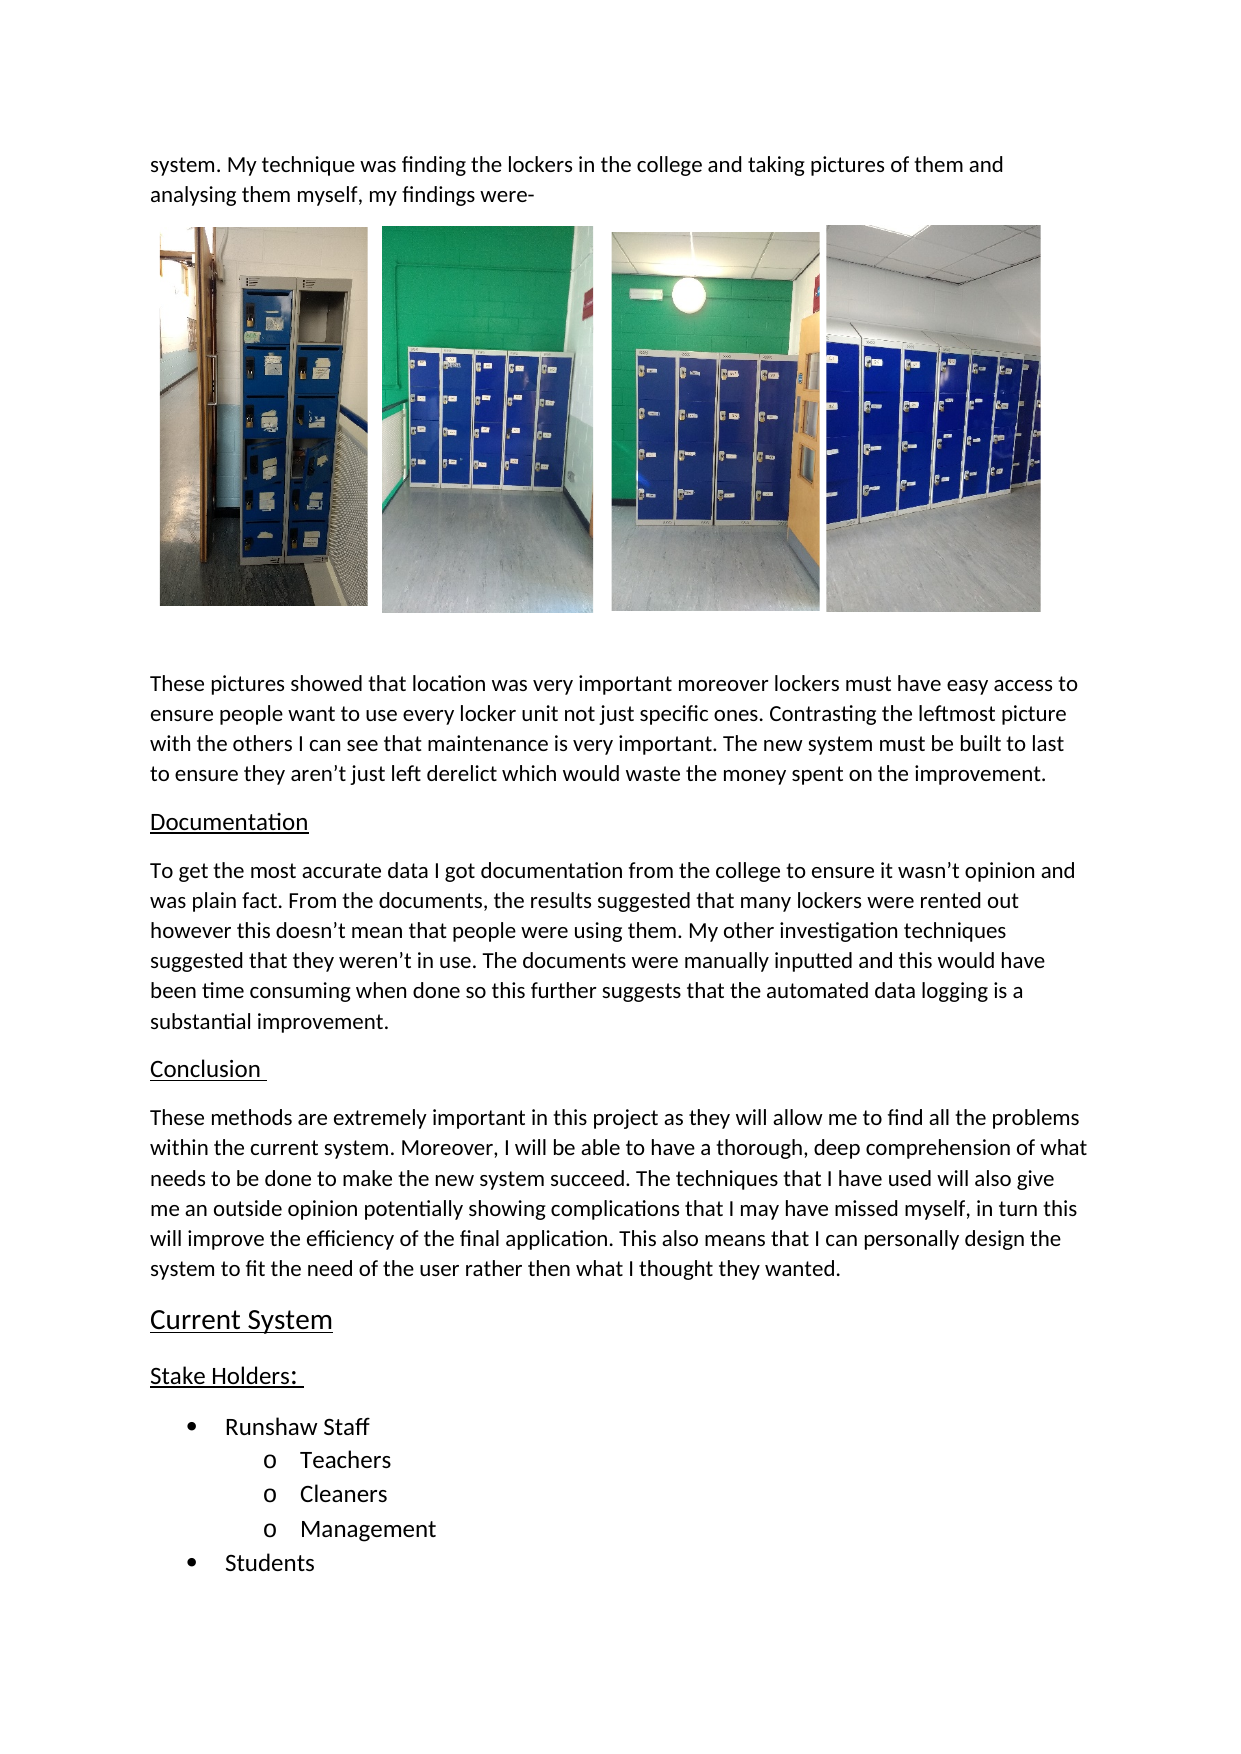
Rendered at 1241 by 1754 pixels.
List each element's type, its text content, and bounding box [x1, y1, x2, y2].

text To get the most accurate data I got documentation from the college to ensure it wasn’t opinion and was plain fact. From the documents, the results suggested that many lockers were rented out however this doesn’t mean that people were using them. My other investigation techniques suggested that they weren’t in use. The documents were manually inputted and this would have been time consuming when done so this further suggests that the automated data logging is a substantial improvement. [150, 856, 1090, 1035]
picture [380, 226, 593, 611]
list Students [187, 1547, 1090, 1578]
list Cleaners [262, 1478, 1090, 1510]
picture [158, 227, 368, 603]
text Current System [150, 1301, 1090, 1337]
list Runshaw Staff [187, 1411, 1090, 1442]
text Conclusion [150, 1054, 1090, 1084]
text These methods are extremely important in this project as they will allow me to find all the problems within the current system. Moreover, I will be able to have a thorough, deep comprehension of what needs to be done to make the new system succeed. The techniques that I have used will also give me an outside opinion potentially showing complications that I may have missed myself, in turn this will improve the efficiency of the final application. This also means that I can personally design the system to fit the need of the user rather then what I thought they wanted. [150, 1103, 1090, 1282]
text Documentation [150, 806, 1090, 837]
picture [610, 232, 820, 607]
text Stake Holders: [150, 1356, 1090, 1392]
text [150, 150, 1090, 208]
list Management [262, 1513, 1090, 1544]
list Teachers [262, 1444, 1090, 1476]
picture [825, 225, 1041, 609]
